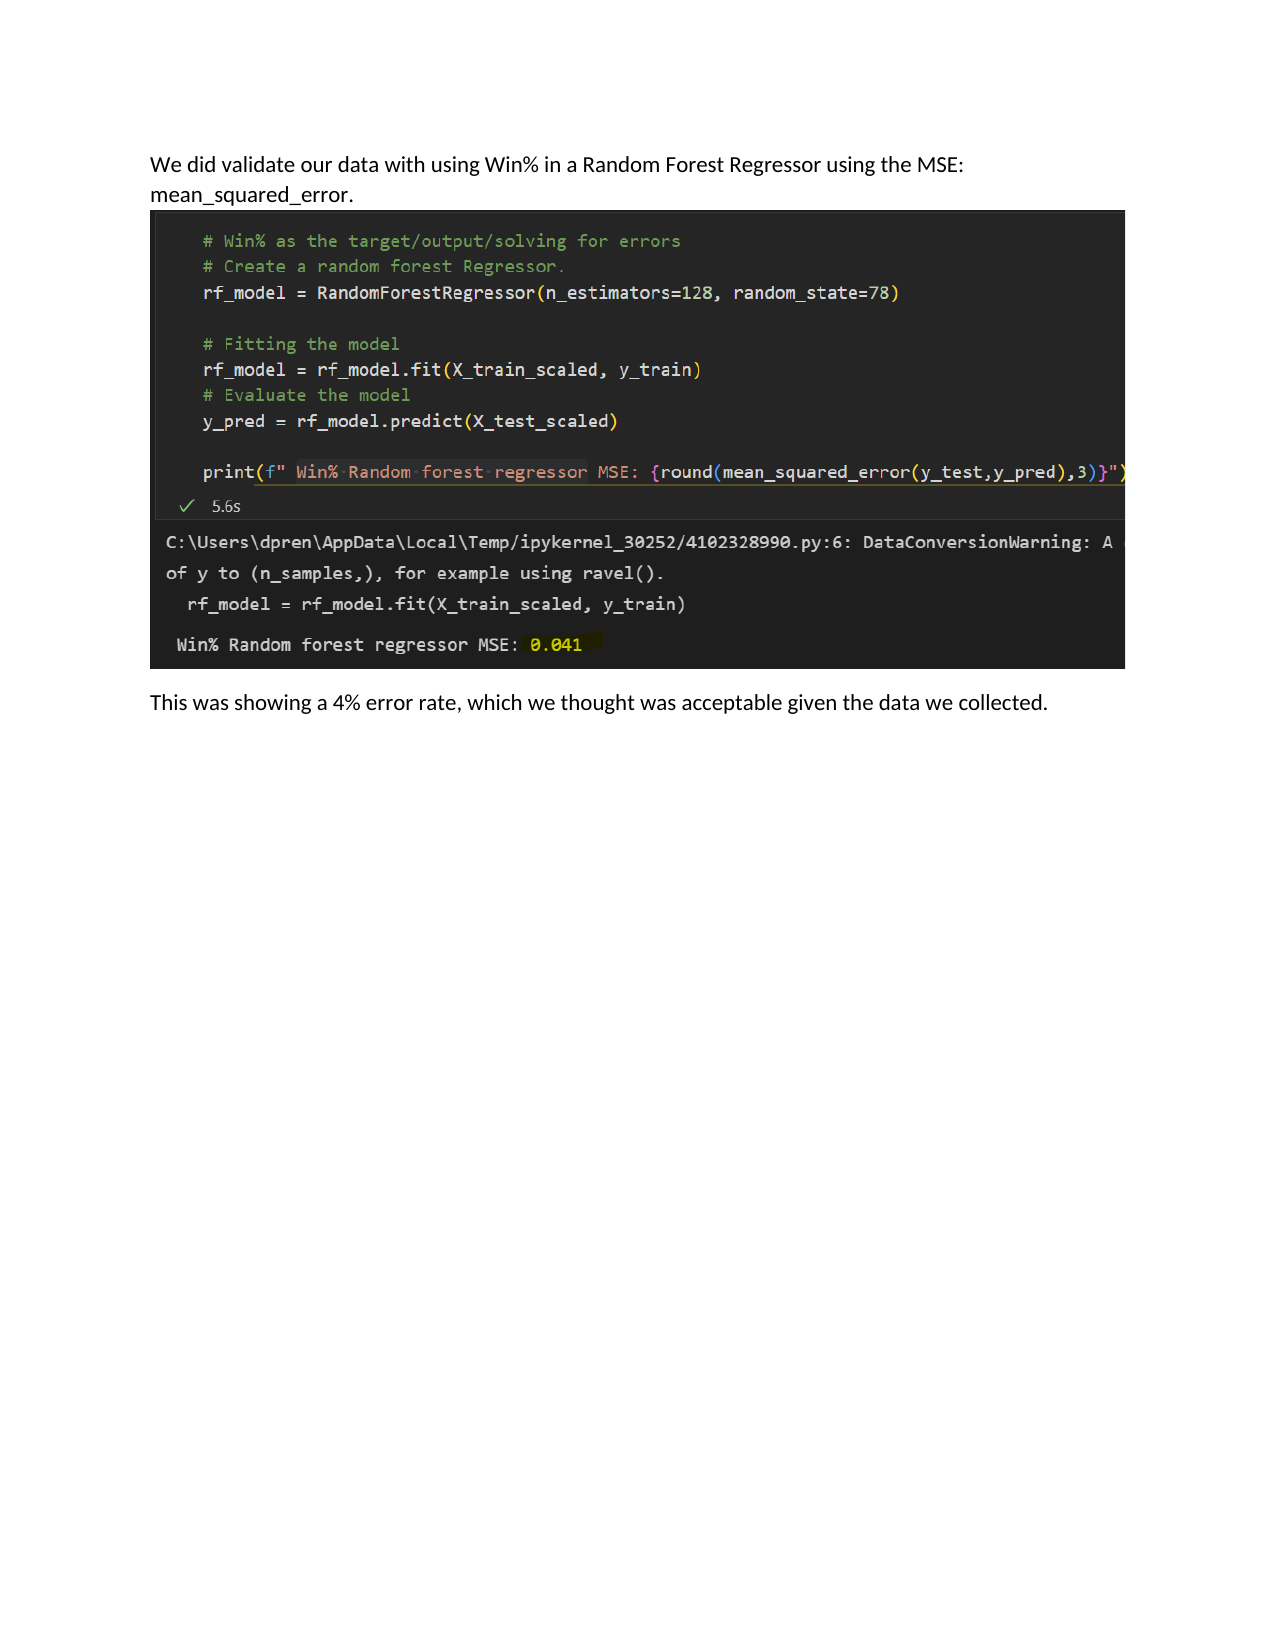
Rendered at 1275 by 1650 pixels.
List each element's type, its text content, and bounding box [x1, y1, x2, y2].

picture [150, 210, 1125, 669]
text This was showing a 4% error rate, which we thought was acceptable given the data we collected. [150, 688, 1125, 716]
text We did validate our data with using Win% in a Random Forest Regressor using the MSE: mean_squared_error. [150, 150, 1125, 210]
